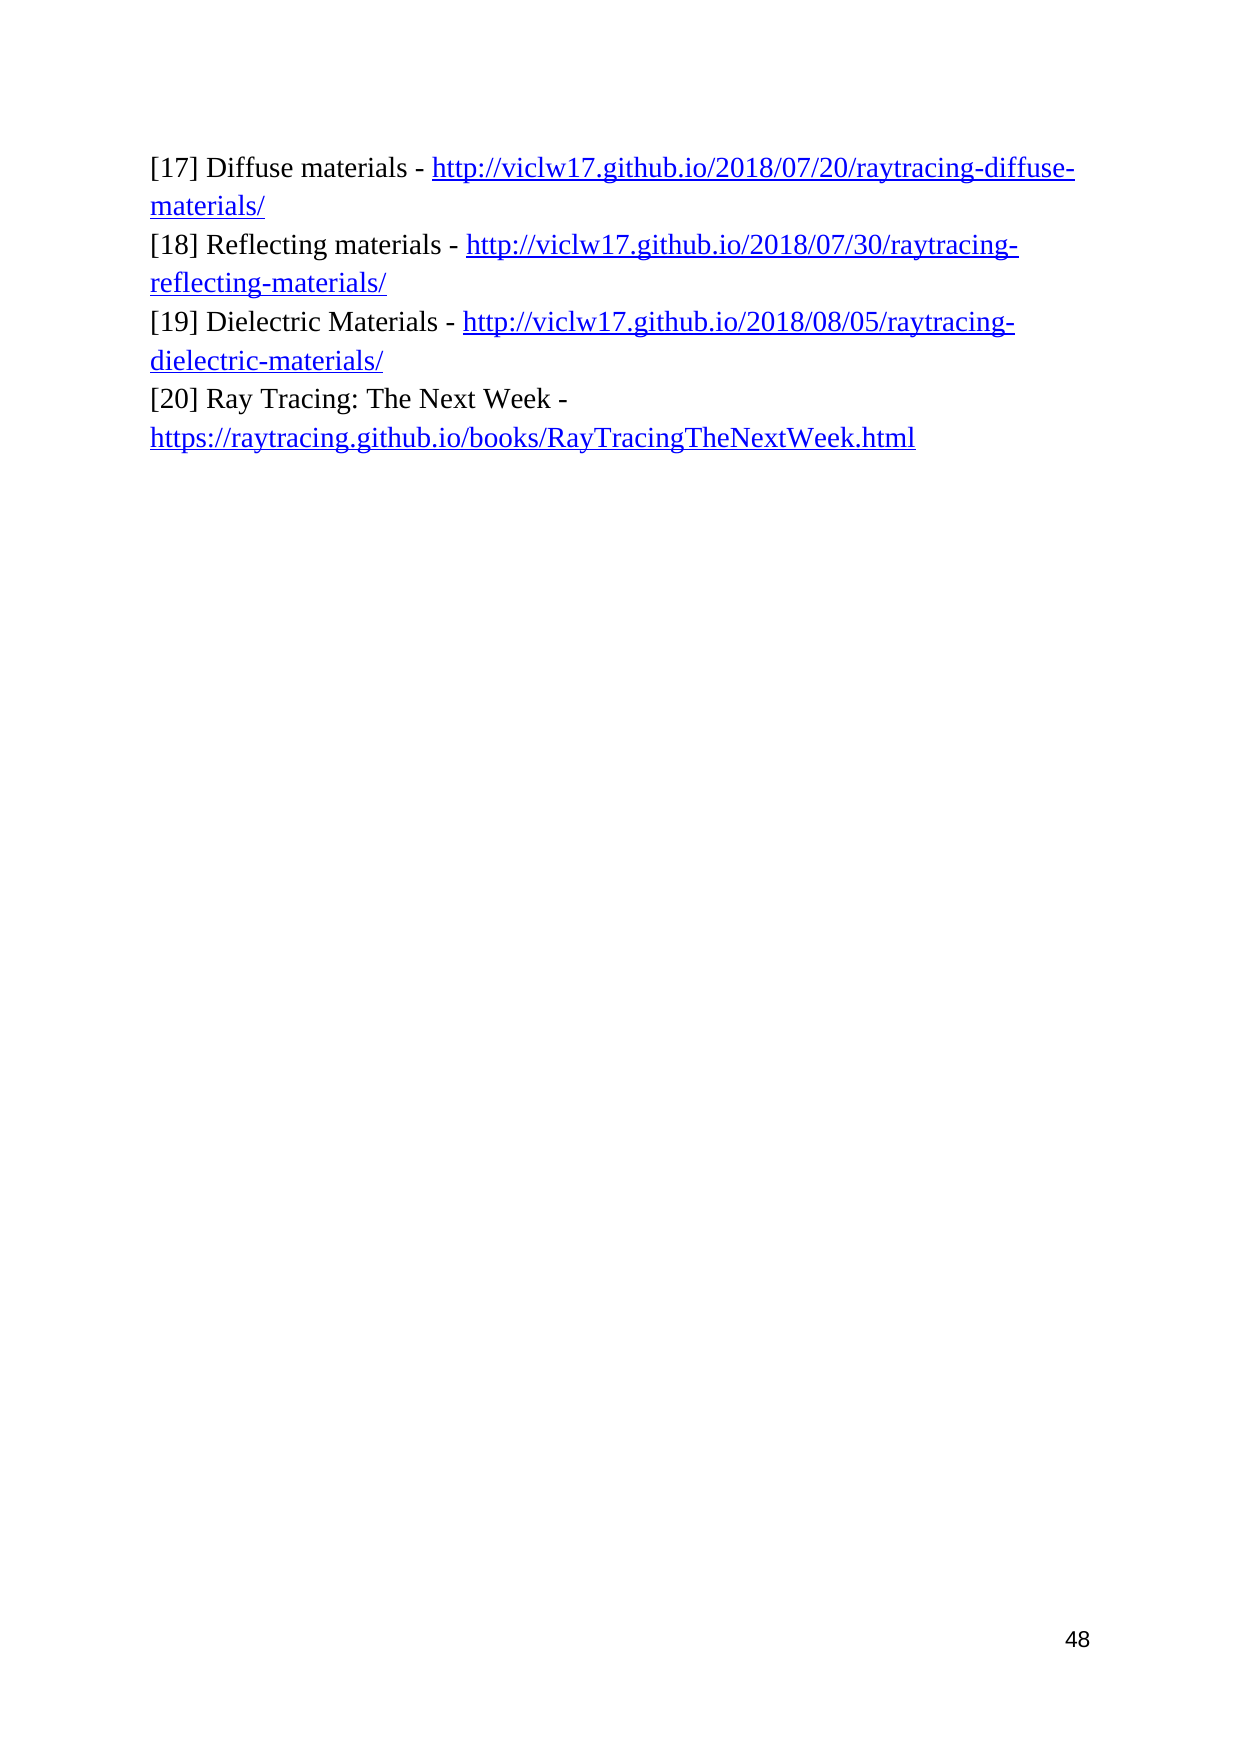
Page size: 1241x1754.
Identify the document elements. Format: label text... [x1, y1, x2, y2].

text [17] Diffuse materials - http://viclw17.github.io/2018/07/20/raytracing-diffuse-materials/ [150, 150, 1090, 222]
text [18] Reflecting materials - http://viclw17.github.io/2018/07/30/raytracing-reflecting-materials/ [150, 227, 1090, 299]
text [19] Dielectric Materials - http://viclw17.github.io/2018/08/05/raytracing-dielectric-materials/ [150, 304, 1090, 376]
text [20] Ray Tracing: The Next Week - https://raytracing.github.io/books/RayTracingTheNextWeek.html [150, 381, 1090, 453]
